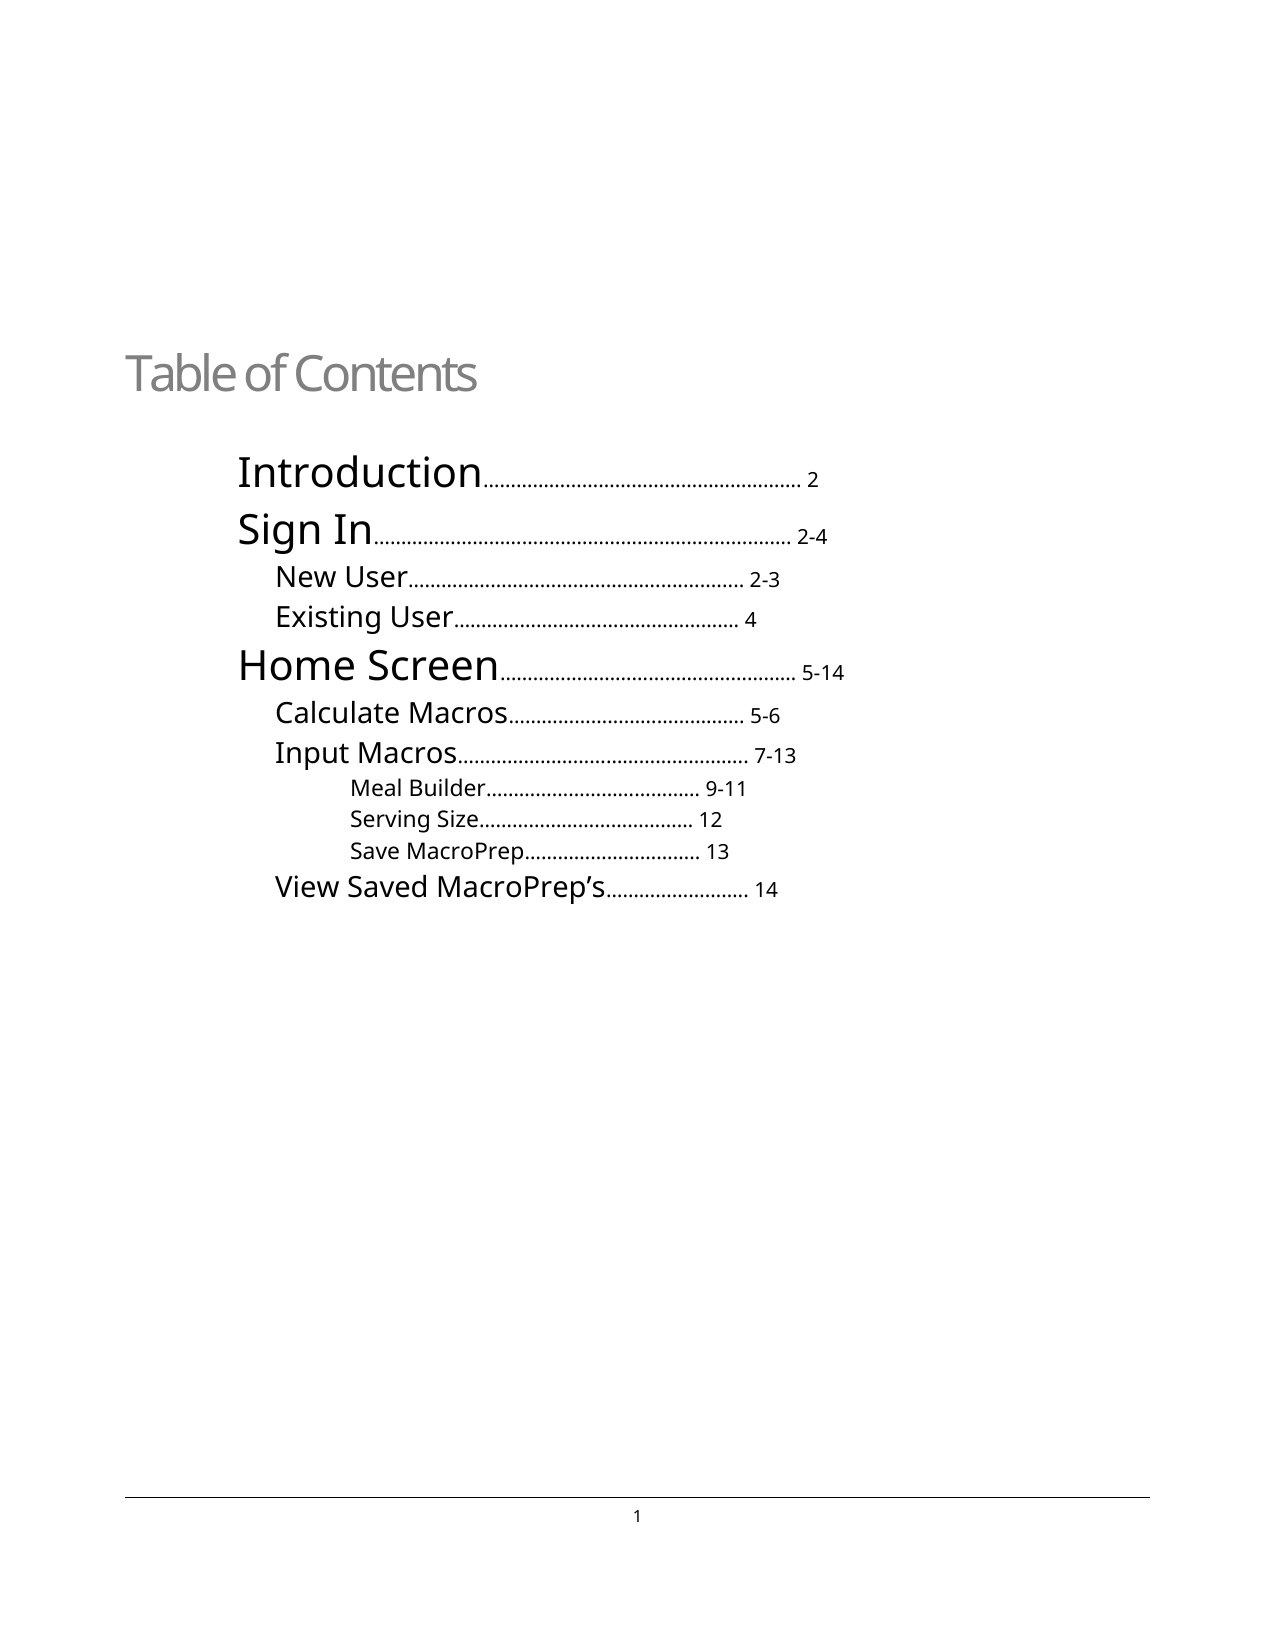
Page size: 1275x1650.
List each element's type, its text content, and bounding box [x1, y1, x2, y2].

text Meal Builder………………………………… 9-11 [237, 772, 1150, 803]
text Sign In…………………………………………………….........……. 2-4 [237, 500, 1150, 557]
text Existing User……………………………………………. 4 [237, 596, 1150, 636]
text New User………………………………………................ 2-3 [237, 557, 1150, 596]
text Calculate Macros……………………………………. 5-6 [237, 693, 1150, 732]
text Introduction…………………………………………………. 2 [237, 443, 1150, 500]
text Table of Contents [125, 337, 1150, 406]
text Save MacroPrep………………………….. 13 [237, 835, 1150, 866]
text Input Macros…………………………………………….. 7-13 [237, 732, 1150, 772]
text Serving Size………………………………… 12 [237, 803, 1150, 835]
text View Saved MacroPrep’s…………………….. 14 [237, 866, 1150, 906]
text Home Screen……………………………………………… 5-14 [237, 636, 1150, 693]
